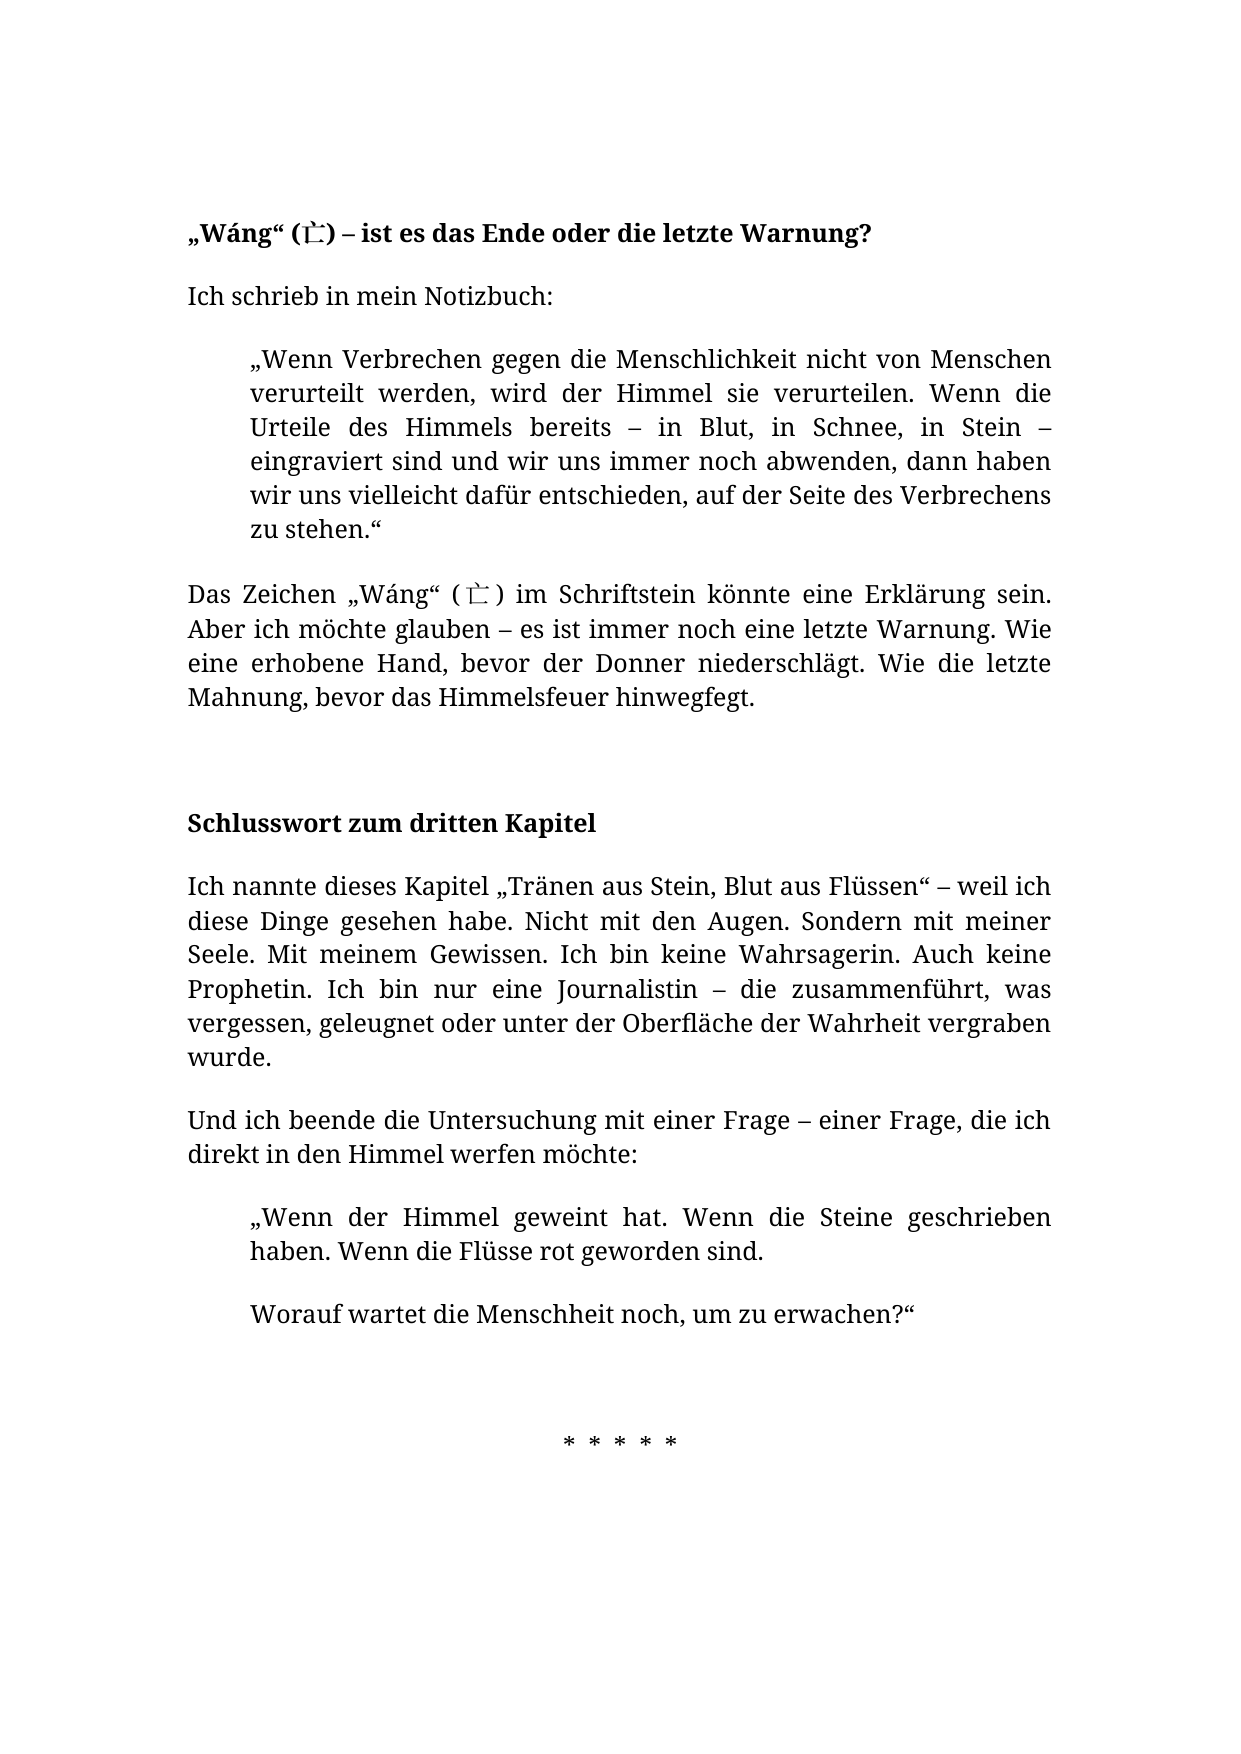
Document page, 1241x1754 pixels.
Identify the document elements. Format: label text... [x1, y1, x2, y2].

text „Wenn Verbrechen gegen die Menschlichkeit nicht von Menschen verurteilt werden, wird der Himmel sie verurteilen. Wenn die Urteile des Himmels bereits – in Blut, in Schnee, in Stein – eingraviert sind und wir uns immer noch abwenden, dann haben wir uns vielleicht dafür entschieden, auf der Seite des Verbrechens zu stehen.“ [250, 342, 1053, 546]
text Und ich beende die Untersuchung mit einer Frage – einer Frage, die ich direkt in den Himmel werfen möchte: [187, 1103, 1053, 1171]
text Das Zeichen „Wáng“ (亡) im Schriftstein könnte eine Erklärung sein. Aber ich möchte glauben – es ist immer noch eine letzte Warnung. Wie eine erhobene Hand, bevor der Donner niederschlägt. Wie die letzte Mahnung, bevor das Himmelsfeuer hinwegfegt. [187, 575, 1053, 713]
text Worauf wartet die Menschheit noch, um zu erwachen?“ [250, 1297, 1053, 1331]
text Ich schrieb in mein Notizbuch: [187, 278, 1053, 312]
text Schlusswort zum dritten Kapitel [187, 806, 1053, 840]
text * * * * * [187, 1428, 1053, 1463]
text Ich nannte dieses Kapitel „Tränen aus Stein, Blut aus Flüssen“ – weil ich diese Dinge gesehen habe. Nicht mit den Augen. Sondern mit meiner Seele. Mit meinem Gewissen. Ich bin keine Wahrsagerin. Auch keine Prophetin. Ich bin nur eine Journalistin – die zusammenführt, was vergessen, geleugnet oder unter der Oberfläche der Wahrheit vergraben wurde. [187, 869, 1053, 1073]
text „Wenn der Himmel geweint hat. Wenn die Steine geschrieben haben. Wenn die Flüsse rot geworden sind. [250, 1200, 1053, 1268]
text „Wáng“ (亡) – ist es das Ende oder die letzte Warnung? [187, 213, 1053, 249]
